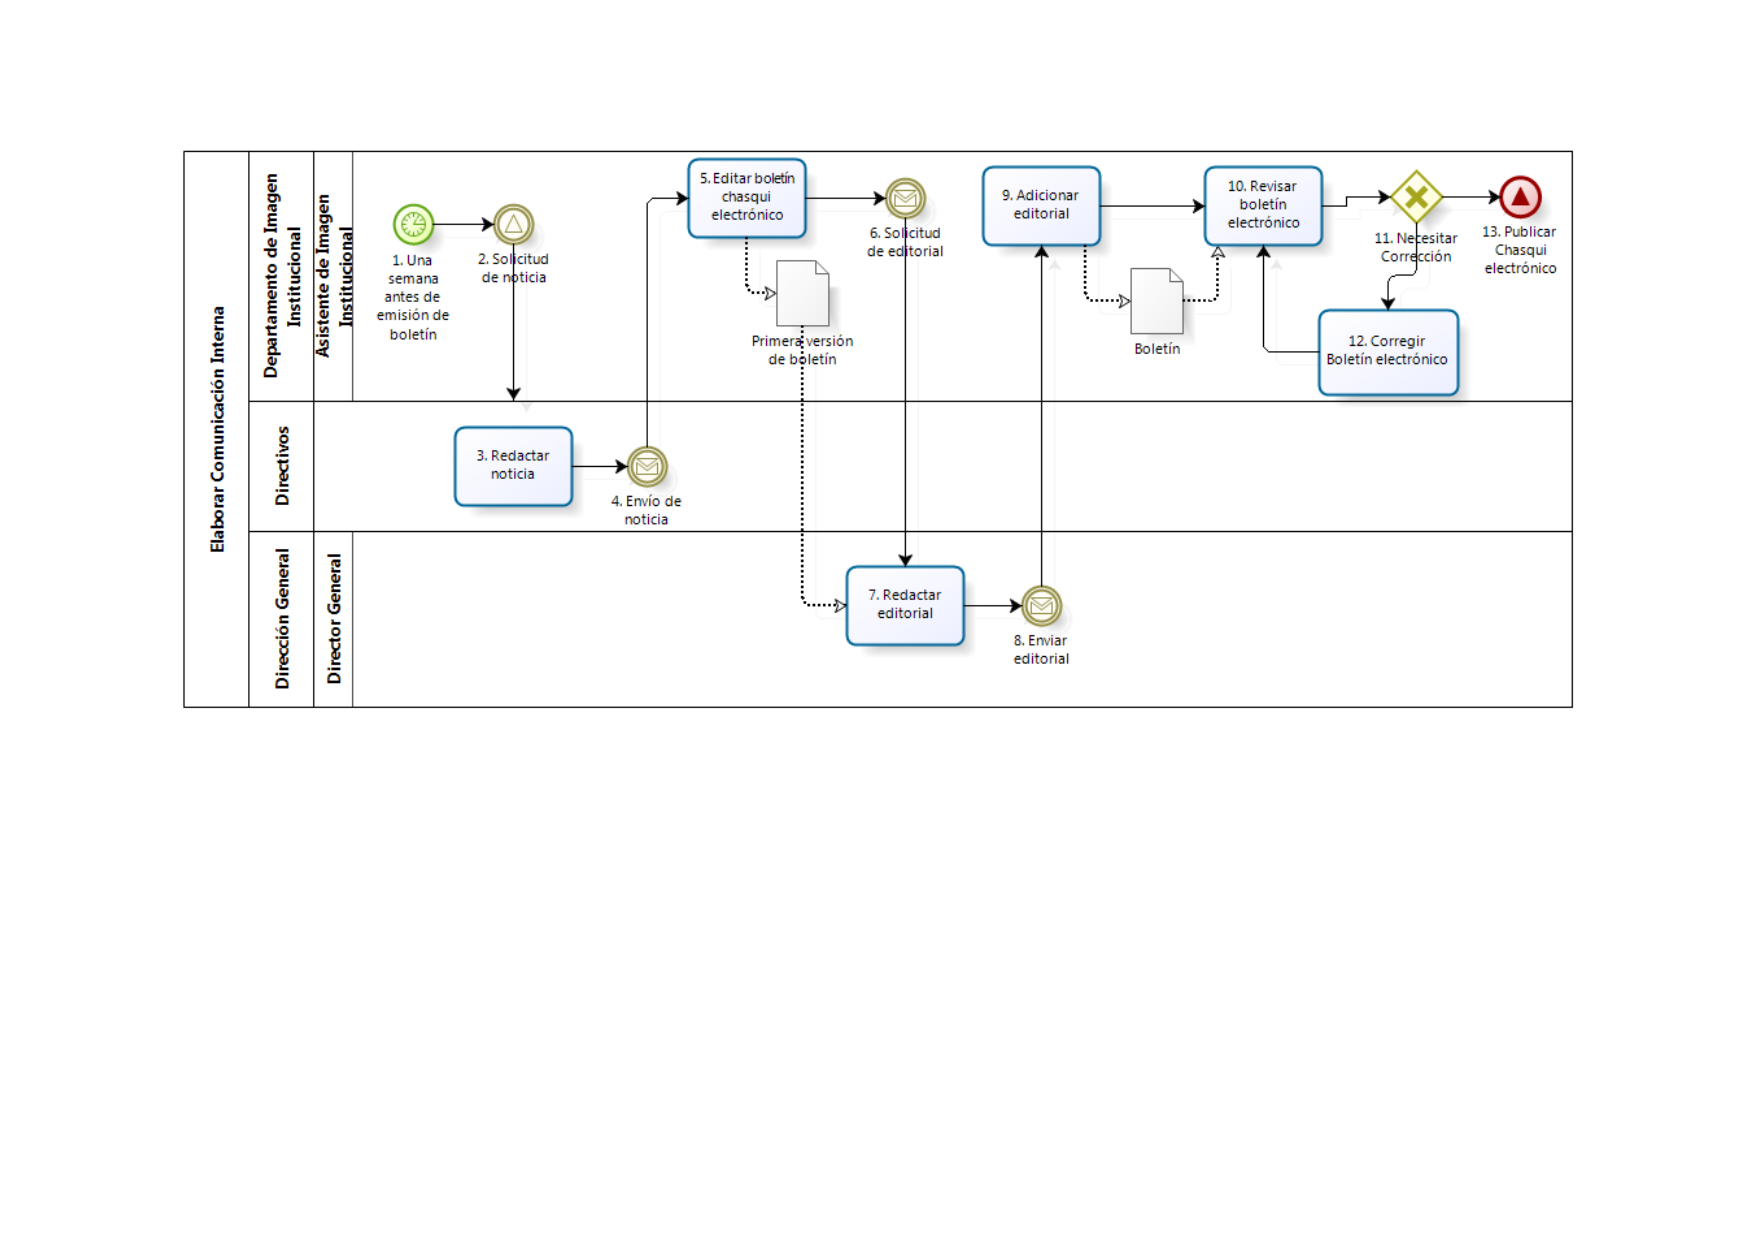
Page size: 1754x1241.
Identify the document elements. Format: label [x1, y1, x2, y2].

picture [177, 147, 1577, 712]
